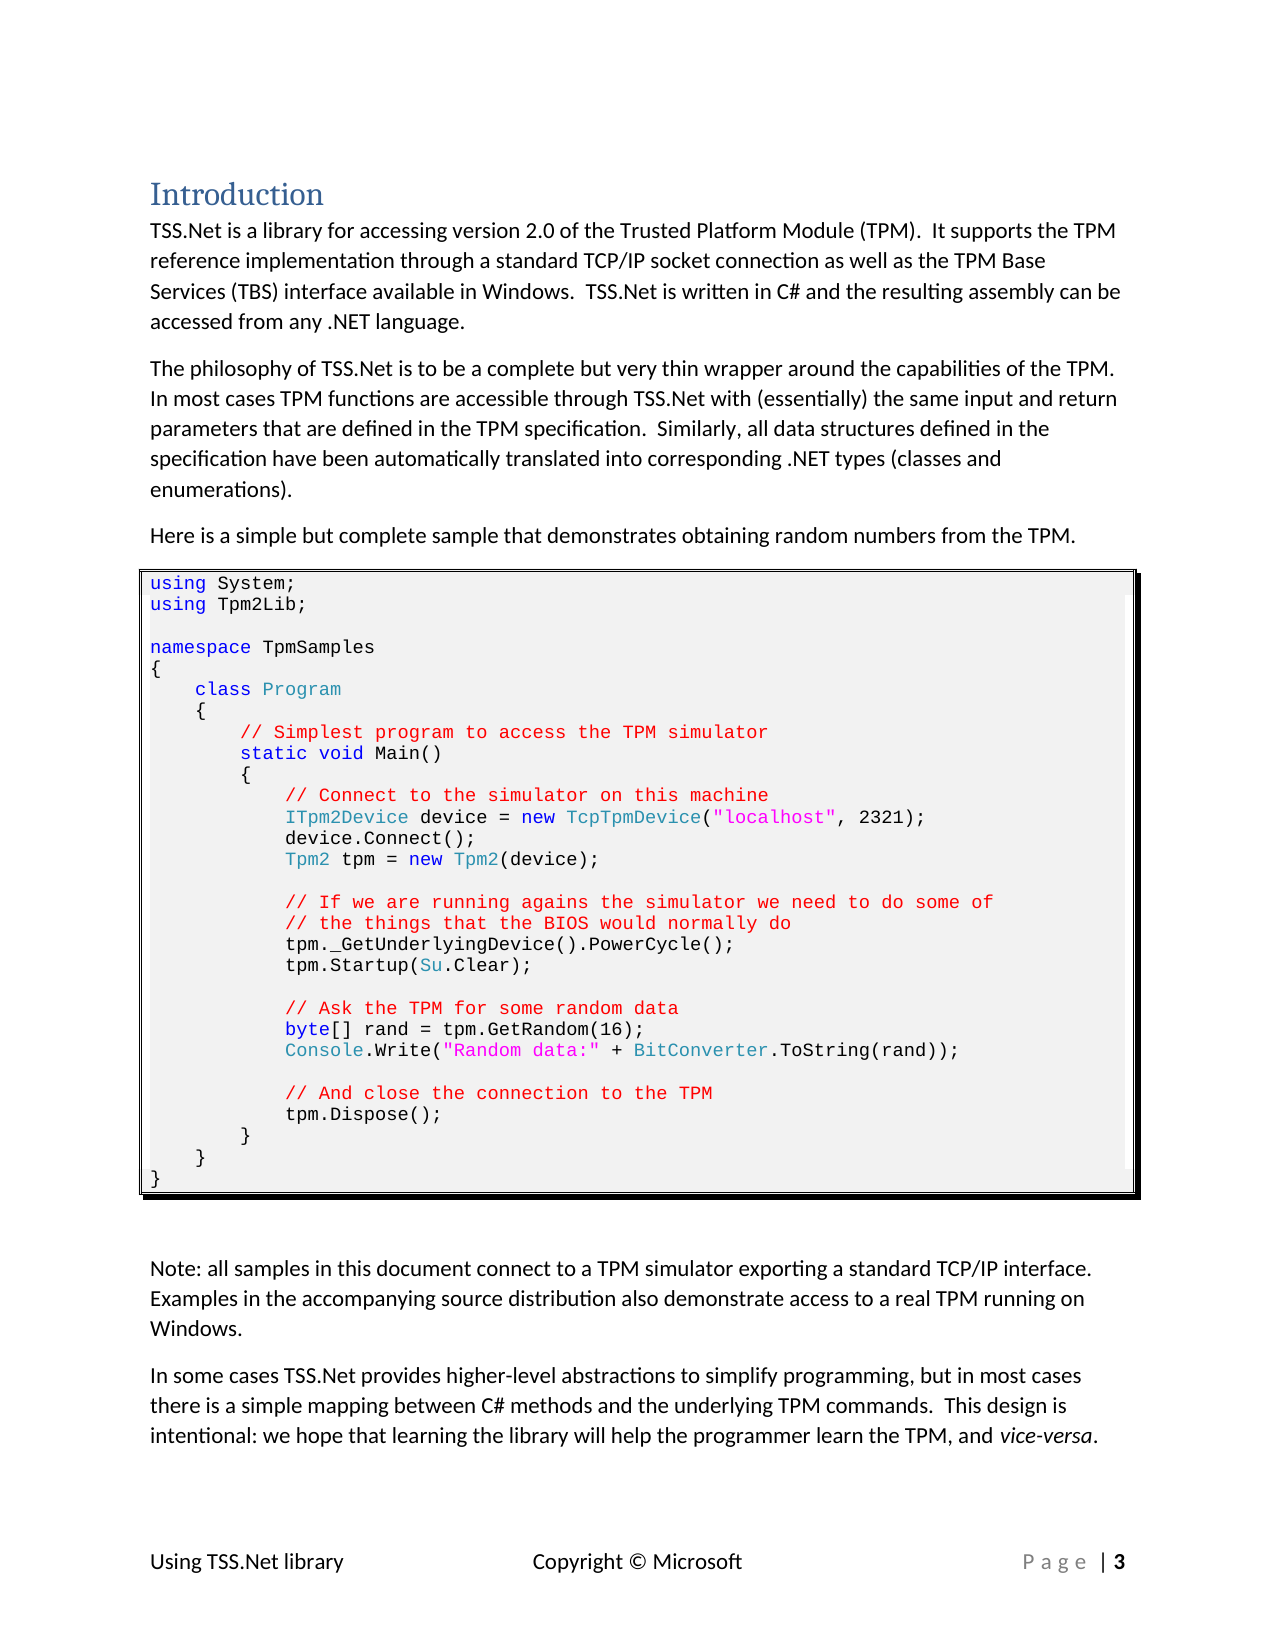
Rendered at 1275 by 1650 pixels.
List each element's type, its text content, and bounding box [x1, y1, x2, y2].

text // And close the connection to the TPM [150, 1084, 1125, 1105]
text // the things that the BIOS would normally do [150, 914, 1125, 935]
text } [150, 1126, 1125, 1147]
text // Simplest program to access the TPM simulator [150, 722, 1125, 744]
text } [142, 1163, 1133, 1192]
text using Tpm2Lib; [150, 595, 1125, 616]
text Here is a simple but complete sample that demonstrates obtaining random numbers from the TPM. [150, 522, 1125, 549]
text } [150, 1147, 1125, 1163]
text tpm.Dispose(); [150, 1105, 1125, 1126]
text TSS.Net is a library for accessing version 2.0 of the Trusted Platform Module (TPM). It supports the TPM reference implementation through a standard TCP/IP socket connection as well as the TPM Base Services (TBS) interface available in Windows. TSS.Net is written in C# and the resulting assembly can be accessed from any .NET language. [150, 216, 1125, 335]
text The philosophy of TSS.Net is to be a complete but very thin wrapper around the capabilities of the TPM. In most cases TPM functions are accessible through TSS.Net with (essentially) the same input and return parameters that are defined in the TPM specification. Similarly, all data structures defined in the specification have been automatically translated into corresponding .NET types (classes and enumerations). [150, 354, 1125, 503]
text // Connect to the simulator on this machine [150, 786, 1125, 807]
text using System; [142, 572, 1133, 595]
text Console.Write("Random data:" + BitConverter.ToString(rand)); [150, 1041, 1125, 1062]
text Tpm2 tpm = new Tpm2(device); [150, 850, 1125, 871]
text { [150, 701, 1125, 722]
text namespace TpmSamples [150, 637, 1125, 659]
text // If we are running agains the simulator we need to do some of [150, 892, 1125, 914]
text class Program [150, 680, 1125, 701]
text ITpm2Device device = new TcpTpmDevice("localhost", 2321); [150, 807, 1125, 829]
text Note: all samples in this document connect to a TPM simulator exporting a standard TCP/IP interface. Examples in the accompanying source distribution also demonstrate access to a real TPM running on Windows. [150, 1254, 1125, 1342]
text // Ask the TPM for some random data [150, 999, 1125, 1020]
text In some cases TSS.Net provides higher-level abstractions to simplify programming, but in most cases there is a simple mapping between C# methods and the underlying TPM commands. This design is intentional: we hope that learning the library will help the programmer learn the TPM, and vice-versa. [150, 1361, 1125, 1450]
text static void Main() [150, 744, 1125, 765]
text { [150, 765, 1125, 786]
text byte[] rand = tpm.GetRandom(16); [150, 1020, 1125, 1041]
text tpm._GetUnderlyingDevice().PowerCycle(); [150, 935, 1125, 956]
text { [150, 659, 1125, 680]
text tpm.Startup(Su.Clear); [150, 956, 1125, 977]
text device.Connect(); [150, 829, 1125, 850]
subtitle Introduction [150, 175, 1125, 213]
